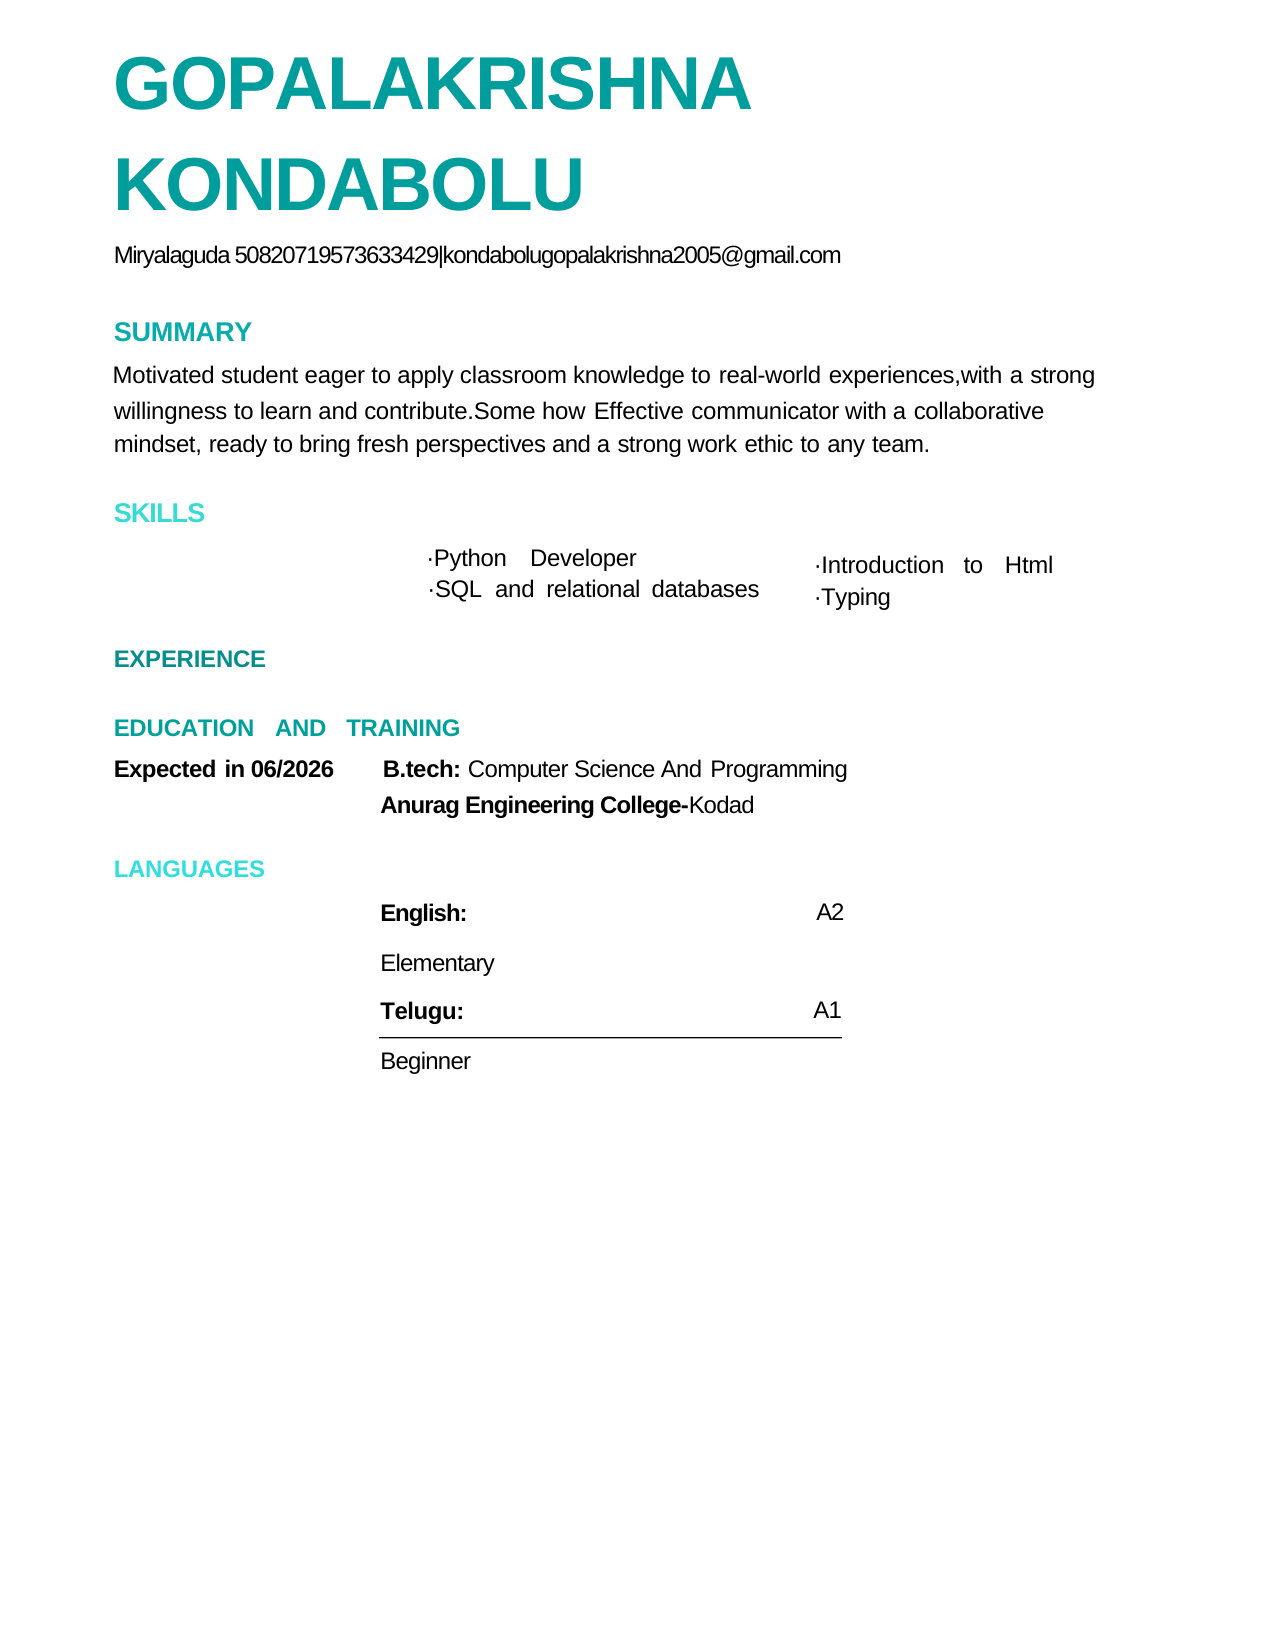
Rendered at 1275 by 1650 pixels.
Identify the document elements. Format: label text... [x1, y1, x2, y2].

text Elementary [380, 953, 1139, 976]
text ·Introduction to Html [813, 555, 1139, 578]
text LANGUAGES [113, 859, 1139, 882]
text Miryalaguda 50820719573633429|kondabolugopalakrishna2005@gmail.com [113, 241, 1139, 273]
text SUMMARY [113, 321, 1139, 347]
text EXPERIENCE [113, 649, 1139, 672]
text ·SQL and relational databases [427, 574, 803, 606]
text EDUCATION AND TRAINING [113, 718, 1139, 741]
text ·Typing [813, 588, 1139, 610]
text GOPALAKRISHNA [113, 53, 1139, 124]
text Expected in 06/2026 B.tech: Computer Science And Programming [113, 760, 1139, 782]
text ·Python Developer [426, 548, 803, 571]
text English: A2 [380, 902, 1139, 926]
text SKILLS [113, 502, 803, 527]
text willingness to learn and contribute.Some how Effective communicator with a collaborative mindset, ready to bring fresh perspectives and a strong work ethic to any team. [113, 397, 1139, 458]
text Motivated student eager to apply classroom knowledge to real-world experiences,with a strong [112, 362, 1139, 395]
text Anurag Engineering College-Kodad [380, 795, 1139, 818]
text Telugu: A1 [380, 999, 1139, 1024]
text Beginner [380, 1052, 1139, 1074]
text KONDABOLU [113, 154, 1139, 224]
